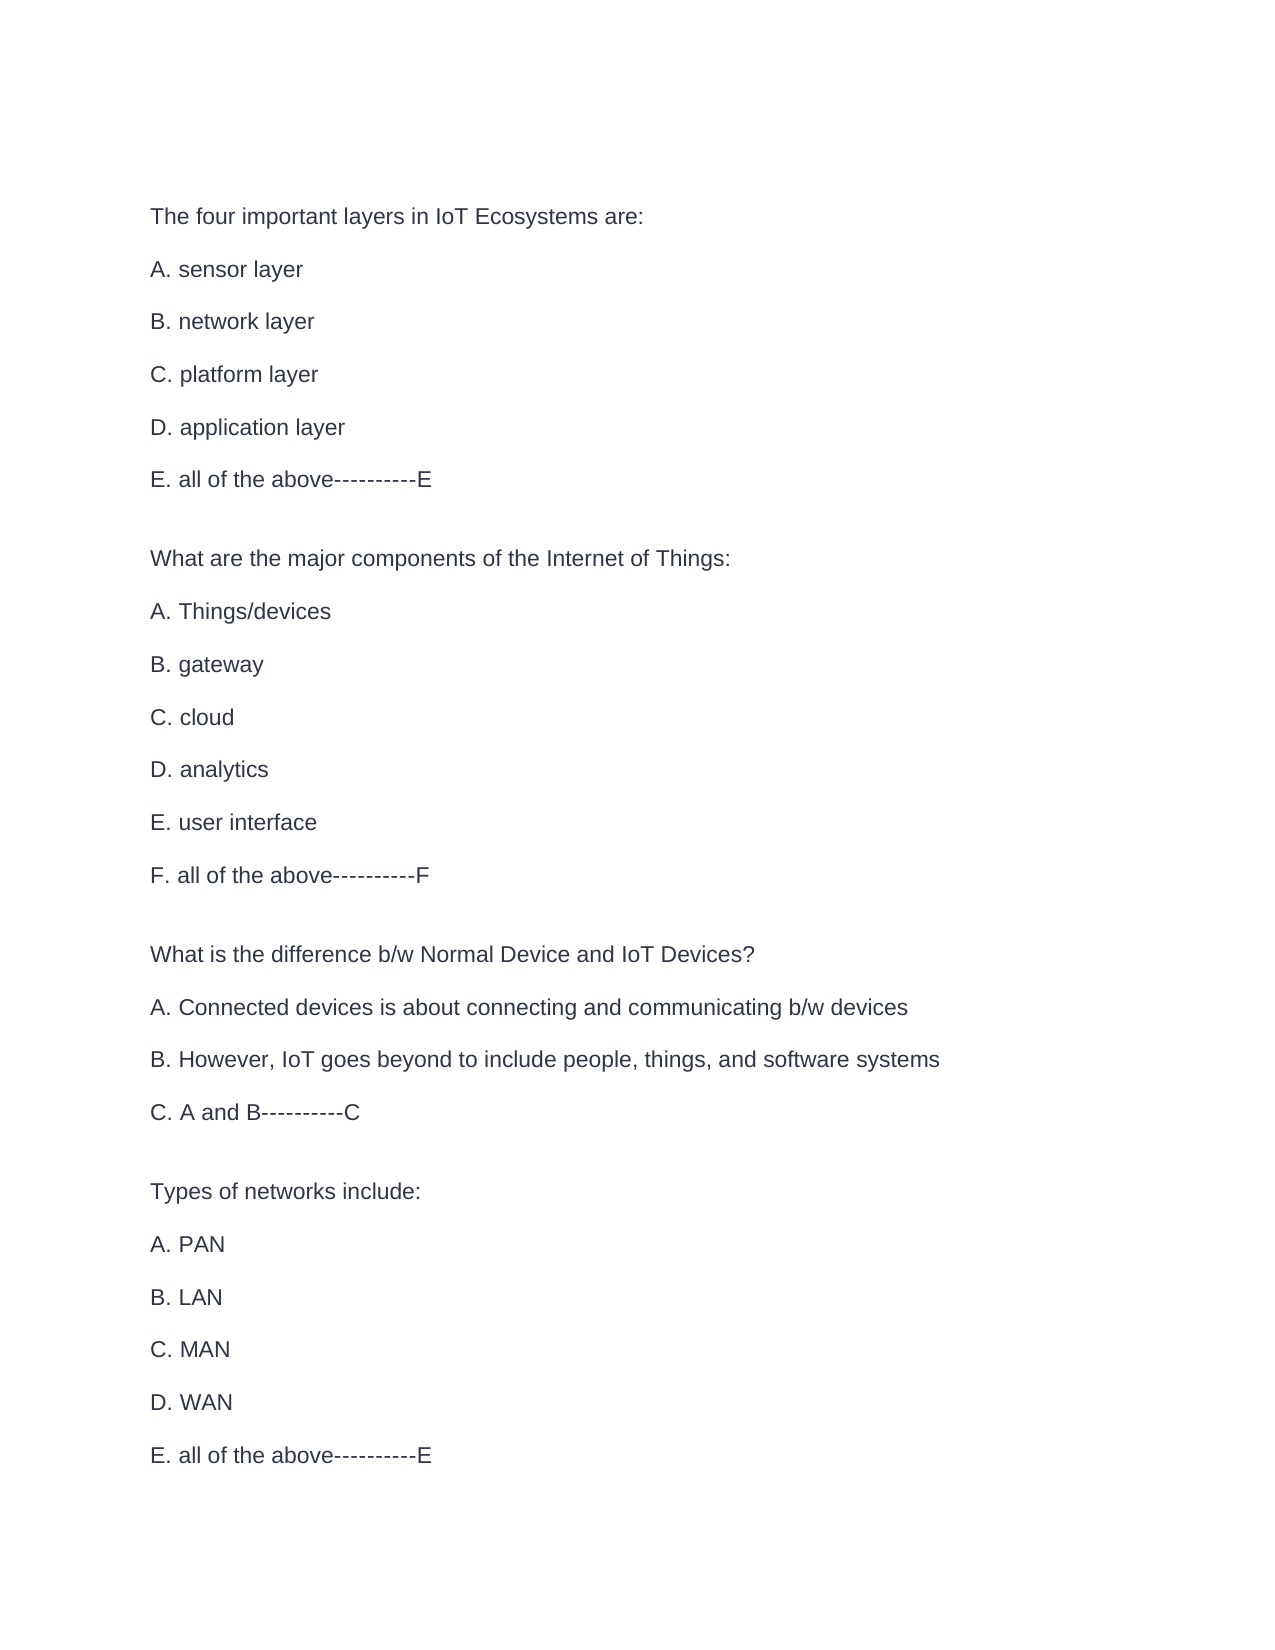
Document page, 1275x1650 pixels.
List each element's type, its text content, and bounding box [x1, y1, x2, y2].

list all of the above E [150, 1442, 1154, 1468]
list However, IoT goes beyond to include people, things, and software systems [150, 1046, 1154, 1073]
text Types of networks include: [150, 1178, 1154, 1204]
list sensor layer [150, 256, 1154, 282]
list analytics [150, 756, 1154, 783]
list LAN [150, 1283, 1154, 1310]
text The four important layers in IoT Ecosystems are: [150, 203, 1154, 229]
list all of the above F [150, 862, 1154, 888]
list Connected devices is about connecting and communicating b/w devices [150, 993, 1154, 1020]
list PAN [150, 1231, 1154, 1257]
list MAN [150, 1336, 1154, 1362]
list A and B C [150, 1099, 1154, 1125]
text What is the difference b/w Normal Device and IoT Devices? [150, 941, 1154, 967]
list network layer [150, 308, 1154, 334]
list all of the above E [150, 466, 1154, 493]
list gateway [150, 651, 1154, 677]
list application layer [150, 413, 1154, 440]
list cloud [150, 704, 1154, 730]
list Things/devices [150, 598, 1154, 624]
list WAN [150, 1389, 1154, 1415]
list platform layer [150, 361, 1154, 387]
list user interface [150, 809, 1154, 835]
text What are the major components of the Internet of Things: [150, 545, 1154, 572]
